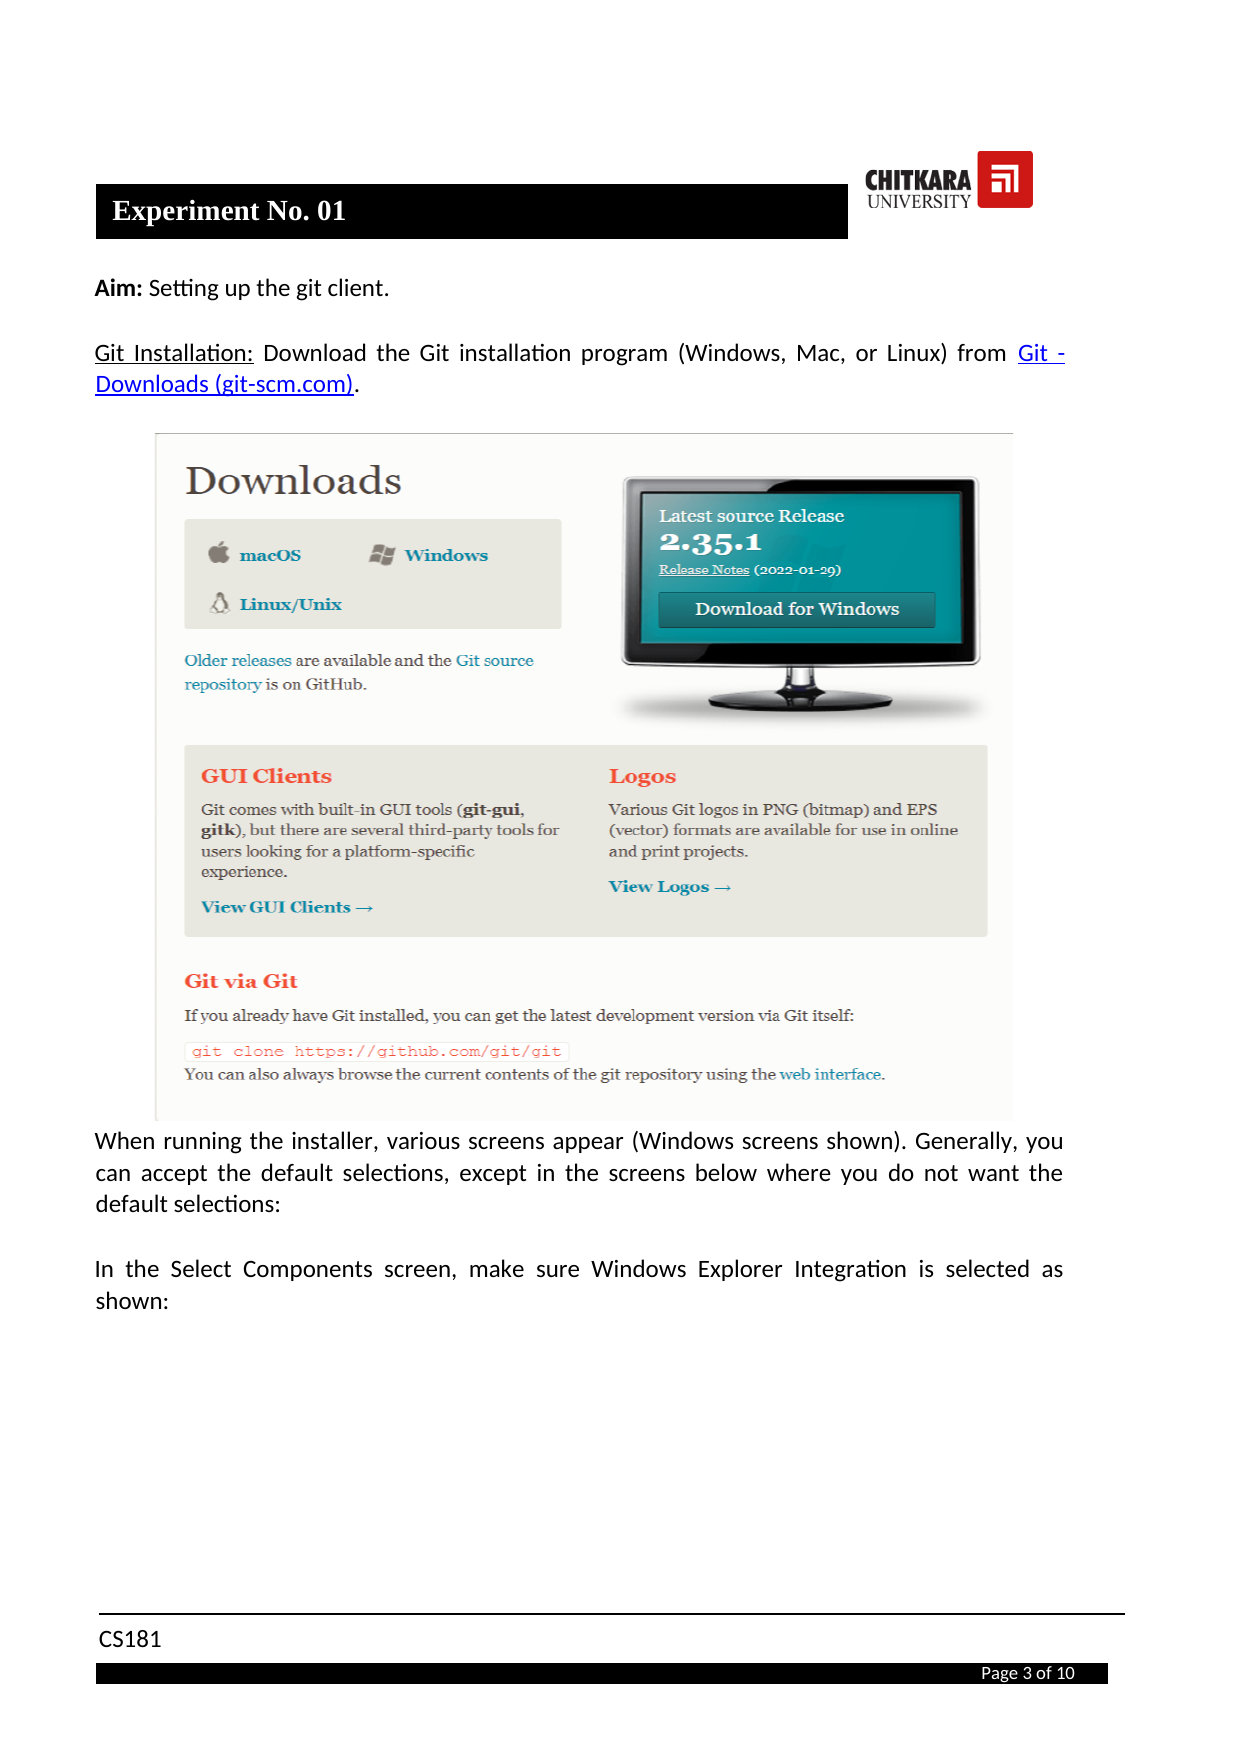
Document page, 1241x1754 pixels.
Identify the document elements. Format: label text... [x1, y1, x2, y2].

text In the Select Components screen, make sure Windows Explorer Integration is selected as shown: [94, 1254, 1065, 1316]
table_header [96, 151, 857, 239]
picture [154, 433, 1013, 1121]
picture [865, 151, 1036, 209]
picture [83, 1618, 1085, 1648]
table_header [857, 151, 1035, 239]
text Aim: Setting up the git client. [94, 272, 1065, 302]
text Git Installation: Download the Git installation program (Windows, Mac, or Linux) from Git - Downloads (git-scm.com). [94, 337, 1065, 399]
